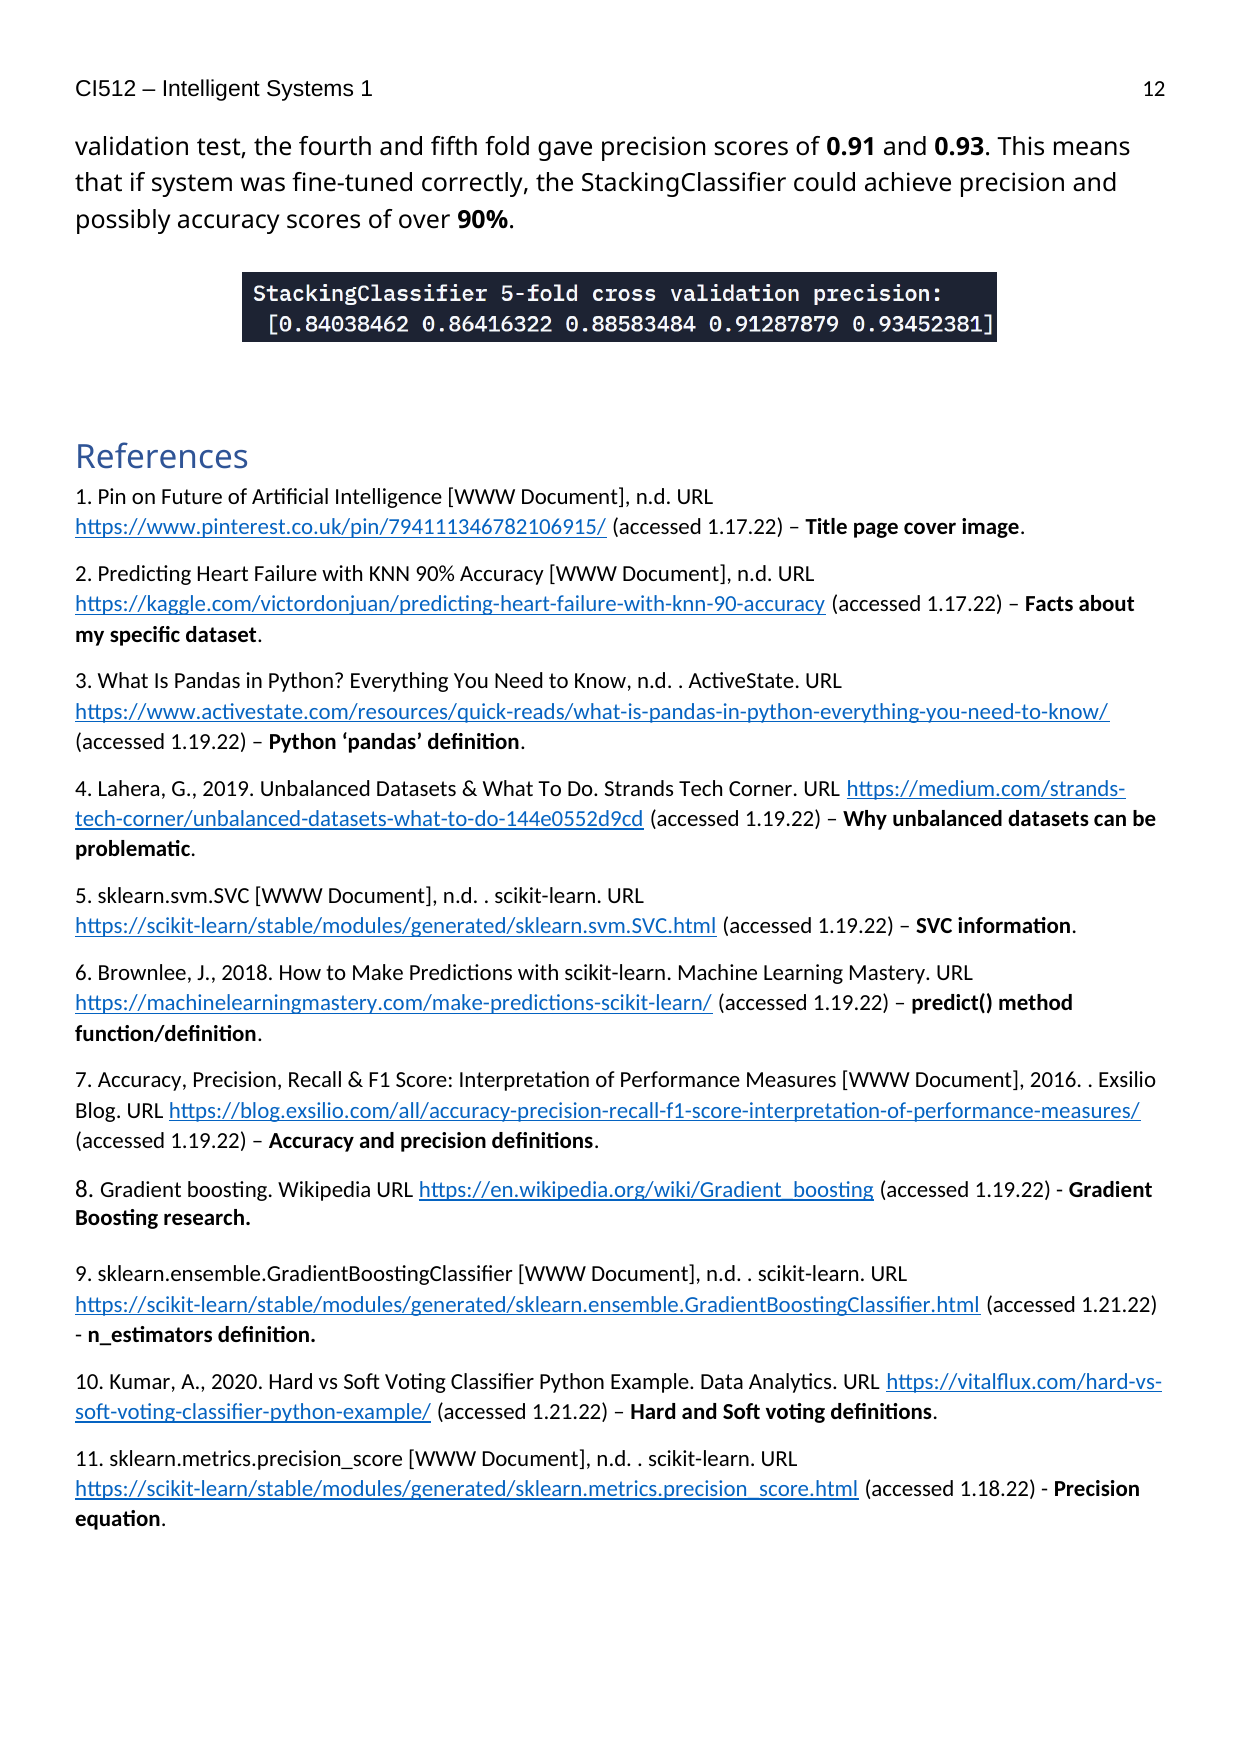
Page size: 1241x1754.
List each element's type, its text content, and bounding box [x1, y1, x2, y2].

text 1. Pin on Future of Artificial Intelligence [WWW Document], n.d. URL https://www.pinterest.co.uk/pin/794111346782106915/ (accessed 1.17.22) – Title page cover image. [75, 482, 1165, 541]
text 11. sklearn.metrics.precision_score [WWW Document], n.d. . scikit-learn. URL https://scikit-learn/stable/modules/generated/sklearn.metrics.precision_score.html (accessed 1.18.22) - Precision equation. [75, 1444, 1165, 1532]
text 9. sklearn.ensemble.GradientBoostingClassifier [WWW Document], n.d. . scikit-learn. URL https://scikit-learn/stable/modules/generated/sklearn.ensemble.GradientBoostingClassifier.html (accessed 1.21.22) - n_estimators definition. [75, 1259, 1165, 1348]
text 6. Brownlee, J., 2018. How to Make Predictions with scikit-learn. Machine Learning Mastery. URL https://machinelearningmastery.com/make-predictions-scikit-learn/ (accessed 1.19.22) – predict() method function/definition. [75, 958, 1165, 1047]
text 2. Predicting Heart Failure with KNN 90% Accuracy [WWW Document], n.d. URL https://kaggle.com/victordonjuan/predicting-heart-failure-with-knn-90-accuracy (accessed 1.17.22) – Facts about my specific dataset. [75, 559, 1165, 648]
text 8. Gradient boosting. Wikipedia URL https://en.wikipedia.org/wiki/Gradient_boosting (accessed 1.19.22) - Gradient Boosting research. [75, 1173, 1165, 1231]
text 10. Kumar, A., 2020. Hard vs Soft Voting Classifier Python Example. Data Analytics. URL https://vitalflux.com/hard-vs-soft-voting-classifier-python-example/ (accessed 1.21.22) – Hard and Soft voting definitions. [25, 1367, 1165, 1425]
picture [240, 272, 996, 342]
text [75, 128, 1165, 236]
text 7. Accuracy, Precision, Recall & F1 Score: Interpretation of Performance Measures [WWW Document], 2016. . Exsilio Blog. URL https://blog.exsilio.com/all/accuracy-precision-recall-f1-score-interpretation-of-performance-measures/ (accessed 1.19.22) – Accuracy and precision definitions. [25, 1066, 1165, 1154]
text 4. Lahera, G., 2019. Unbalanced Datasets & What To Do. Strands Tech Corner. URL https://medium.com/strands-tech-corner/unbalanced-datasets-what-to-do-144e0552d9cd (accessed 1.19.22) – Why unbalanced datasets can be problematic. [75, 774, 1165, 862]
text 5. sklearn.svm.SVC [WWW Document], n.d. . scikit-learn. URL https://scikit-learn/stable/modules/generated/sklearn.svm.SVC.html (accessed 1.19.22) – SVC information. [75, 881, 1165, 939]
subtitle References [75, 357, 1165, 479]
text 3. What Is Pandas in Python? Everything You Need to Know, n.d. . ActiveState. URL https://www.activestate.com/resources/quick-reads/what-is-pandas-in-python-everything-you-need-to-know/ (accessed 1.19.22) – Python ‘pandas’ definition. [75, 667, 1165, 755]
